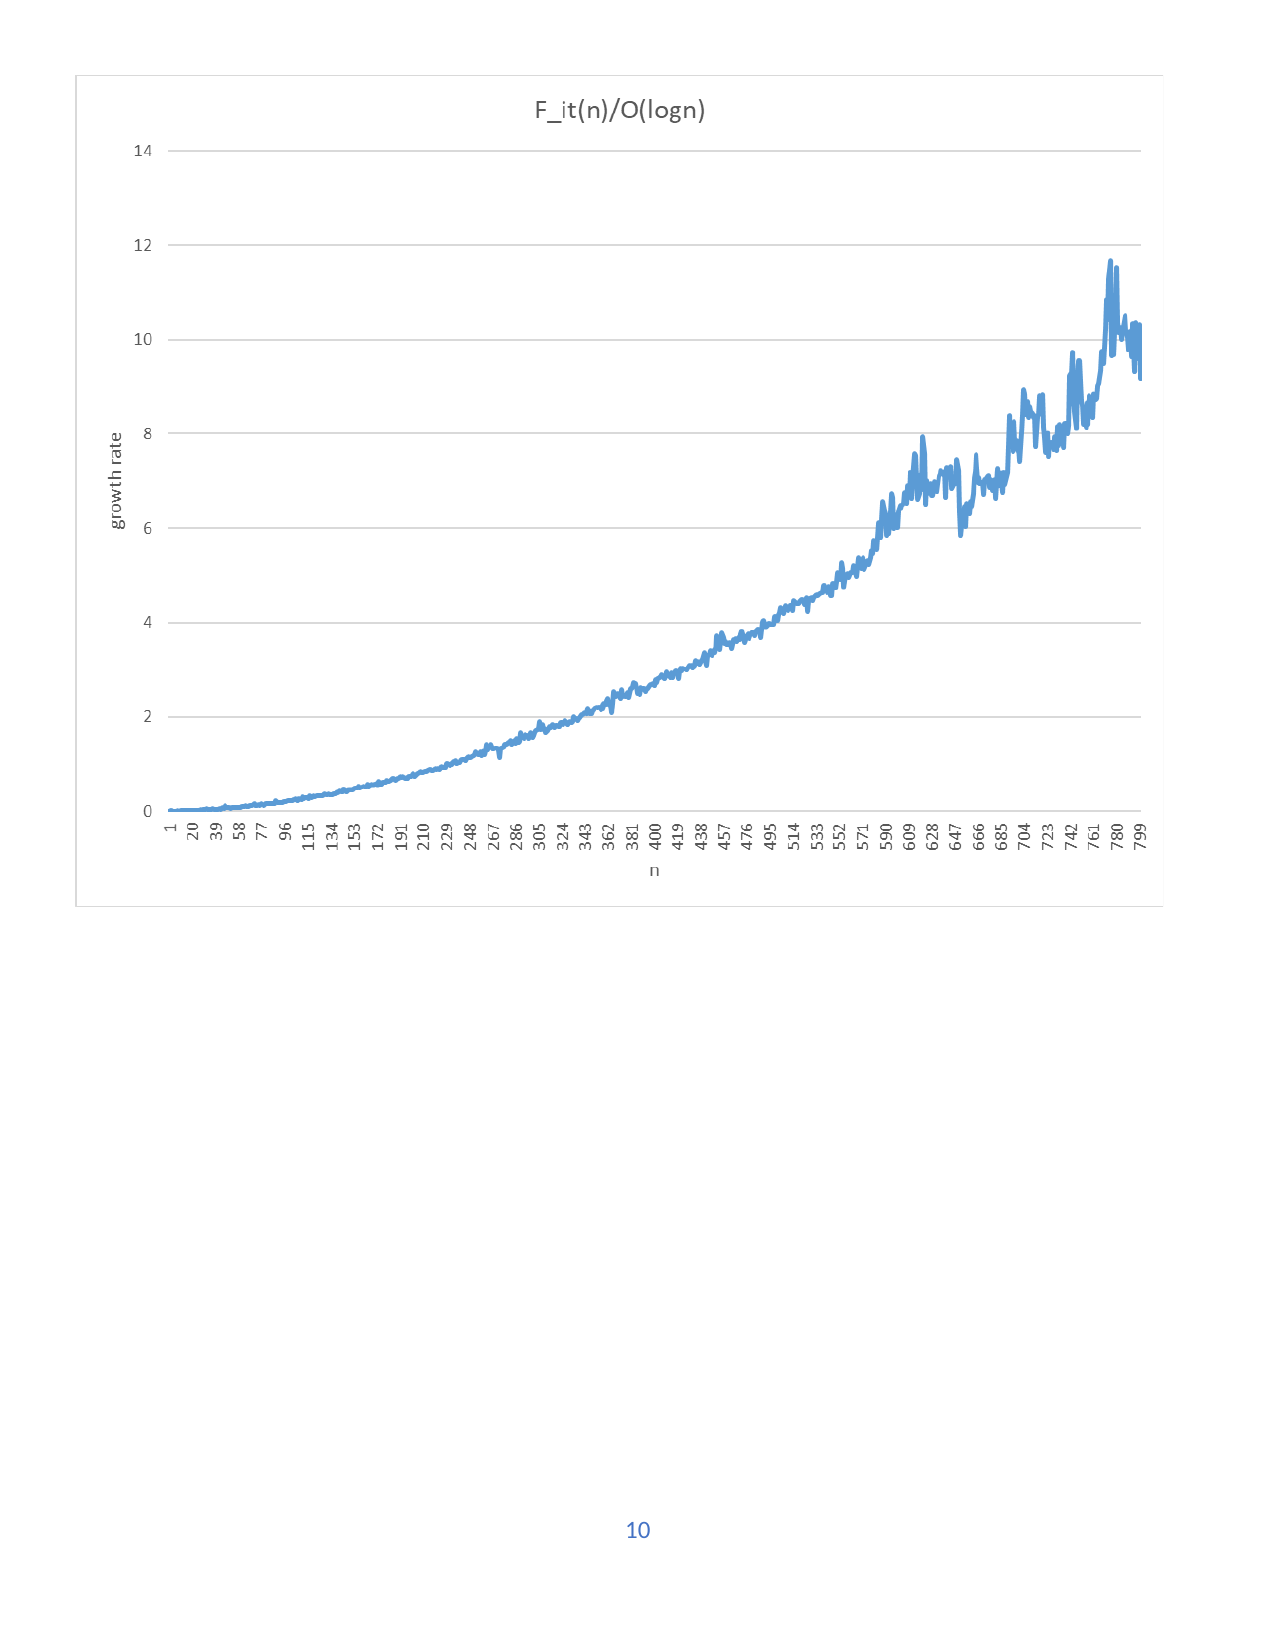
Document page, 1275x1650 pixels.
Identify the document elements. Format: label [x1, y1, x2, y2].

picture [75, 75, 1164, 907]
